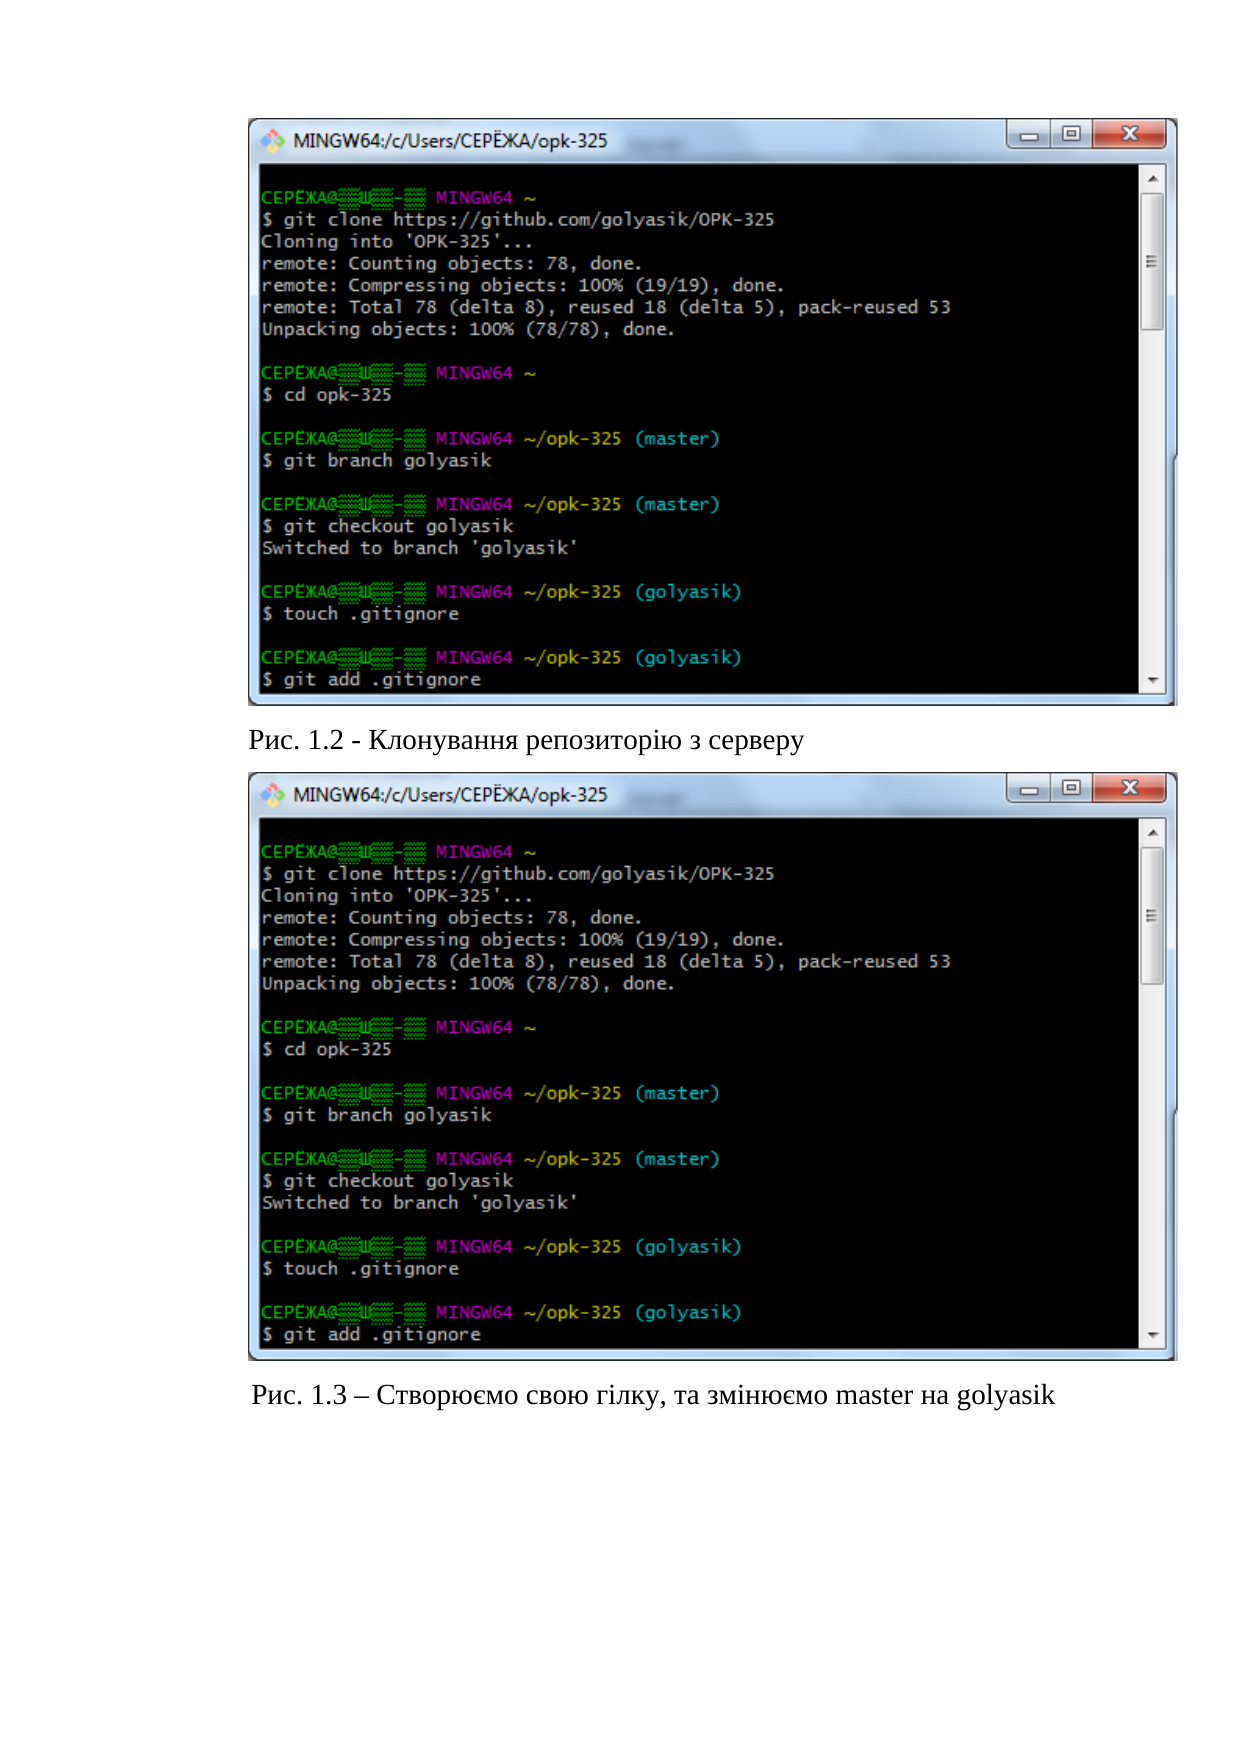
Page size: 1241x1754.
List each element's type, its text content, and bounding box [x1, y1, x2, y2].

text Рис. 1.3 – Створюємо свою гілку, та змінюємо master на golyasik [177, 1377, 1152, 1411]
text Рис. 1.2 - Клонування репозиторію з серверу [177, 722, 1152, 756]
picture [248, 772, 1178, 1361]
picture [248, 118, 1178, 706]
